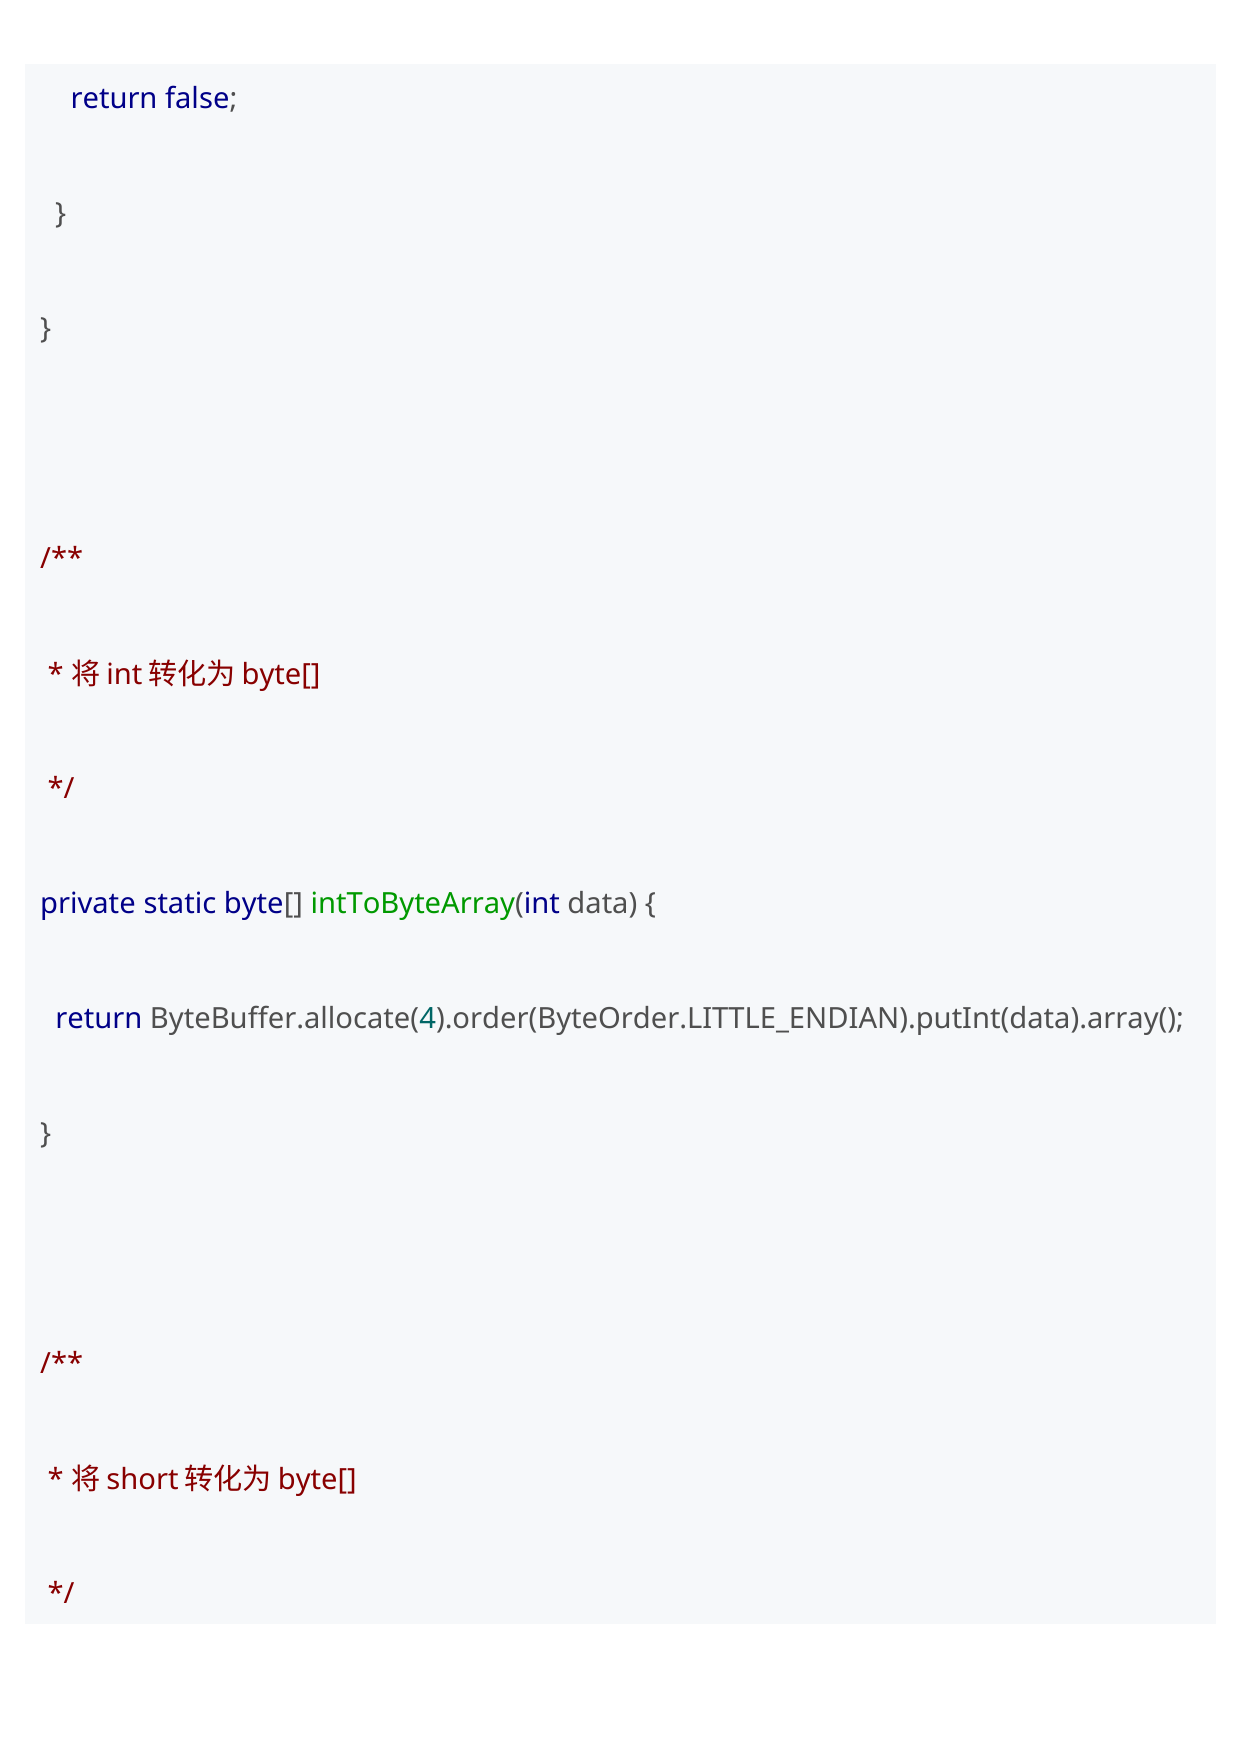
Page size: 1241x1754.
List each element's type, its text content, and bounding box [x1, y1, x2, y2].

text */ [25, 754, 1216, 819]
text return false; [25, 64, 1216, 129]
text } [25, 1099, 1216, 1164]
text } [25, 294, 1216, 359]
text } [25, 179, 1216, 244]
text return ByteBuffer.allocate(4).order(ByteOrder.LITTLE_ENDIAN).putInt(data).array(); [25, 984, 1216, 1049]
text * 将int转化为byte[] [25, 639, 1216, 704]
text /** [25, 524, 1216, 589]
text * 将short转化为byte[] [25, 1444, 1216, 1509]
text private static byte[] intToByteArray(int data) { [25, 869, 1216, 934]
text /** [25, 1329, 1216, 1394]
text */ [25, 1559, 1216, 1624]
